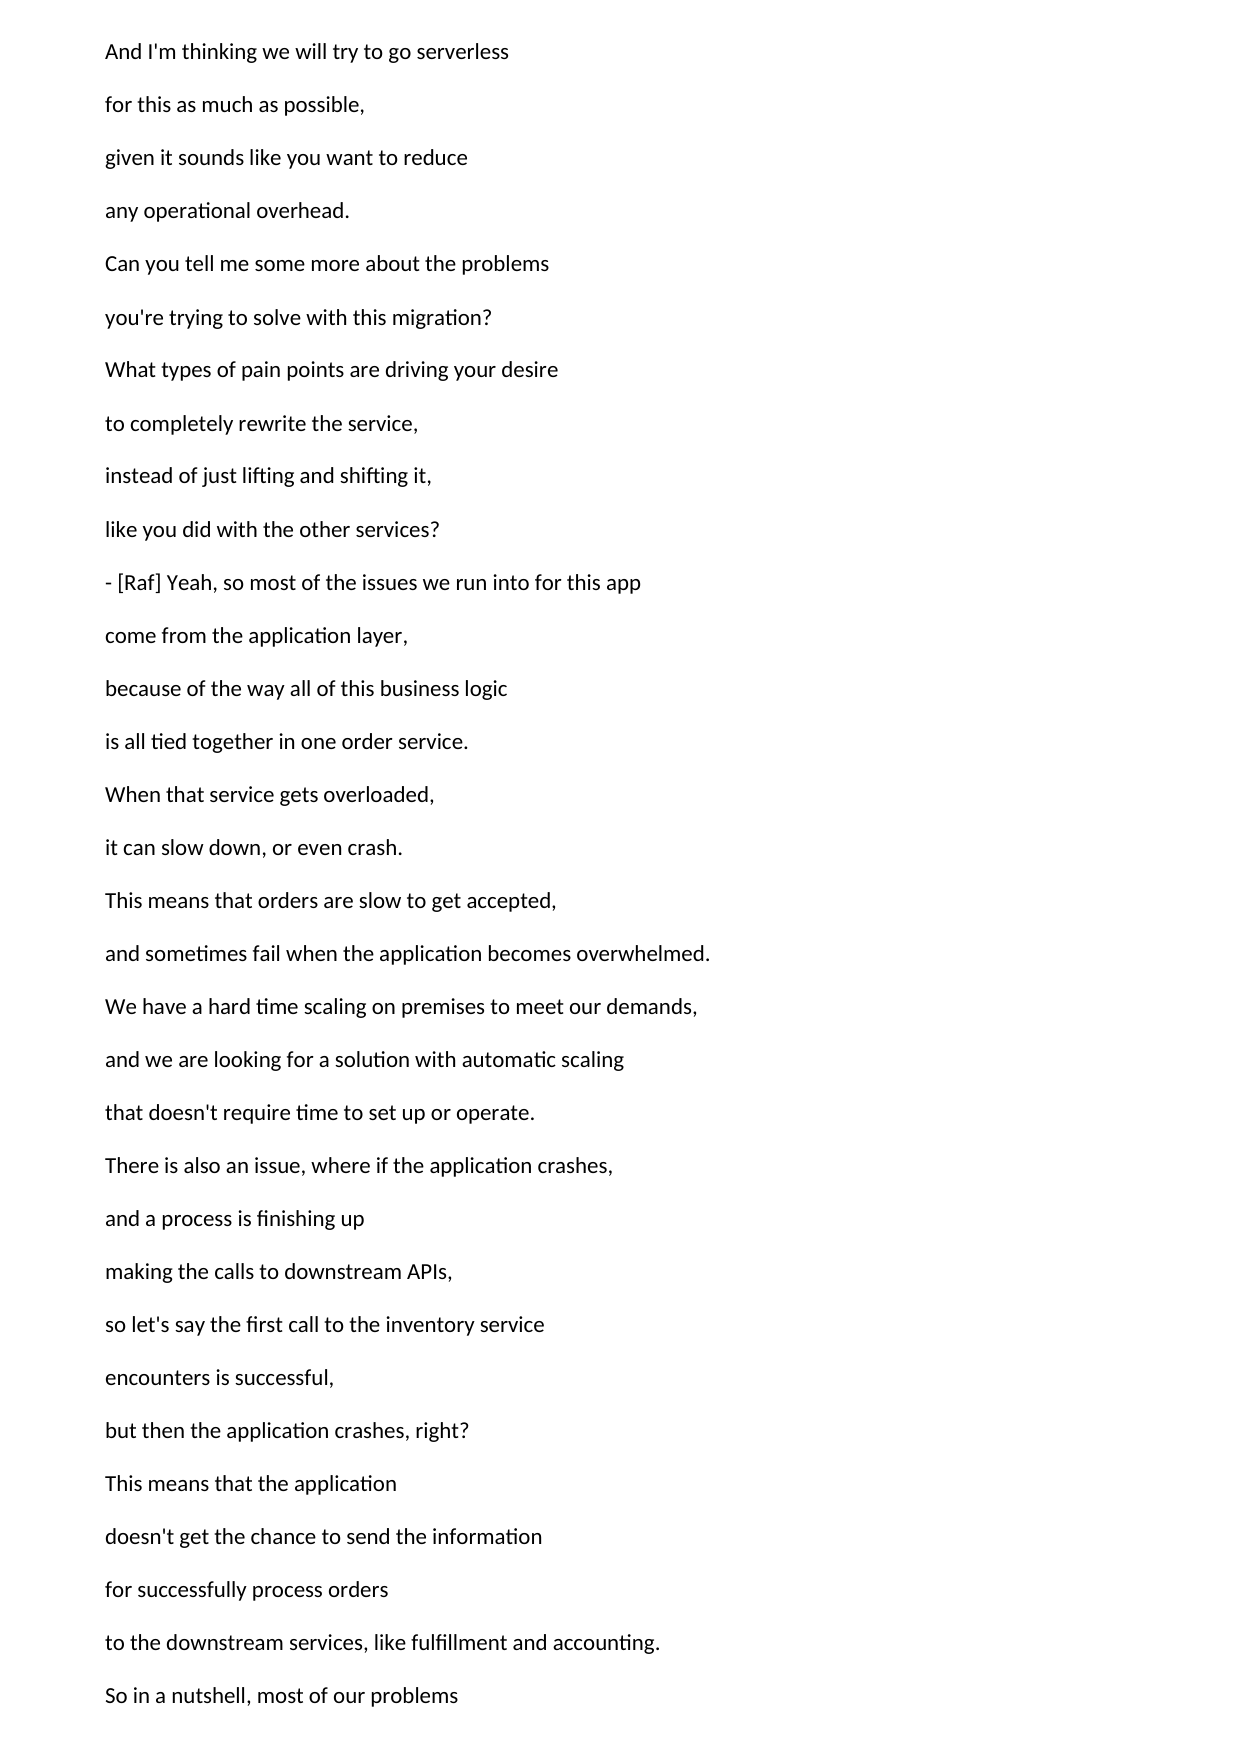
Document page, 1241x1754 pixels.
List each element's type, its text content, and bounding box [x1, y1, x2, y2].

text Can you tell me some more about the problems [84, 249, 1200, 278]
text This means that the application [84, 1469, 1200, 1497]
text doesn't get the chance to send the information [84, 1522, 1200, 1550]
text for this as much as possible, [84, 91, 1200, 118]
text but then the application crashes, right? [84, 1416, 1200, 1444]
text it can slow down, or even crash. [84, 833, 1200, 861]
text encounters is successful, [84, 1363, 1200, 1391]
text to completely rewrite the service, [84, 409, 1200, 437]
text and sometimes fail when the application becomes overwhelmed. [84, 939, 1200, 967]
text and we are looking for a solution with automatic scaling [84, 1045, 1200, 1073]
text because of the way all of this business logic [84, 674, 1200, 702]
text This means that orders are slow to get accepted, [84, 886, 1200, 914]
text to the downstream services, like fulfillment and accounting. [84, 1628, 1200, 1656]
text We have a hard time scaling on premises to meet our demands, [84, 992, 1200, 1020]
text is all tied together in one order service. [84, 727, 1200, 755]
text And I'm thinking we will try to go serverless [84, 37, 1200, 66]
text for successfully process orders [84, 1575, 1200, 1603]
text come from the application layer, [84, 621, 1200, 649]
text instead of just lifting and shifting it, [84, 462, 1200, 490]
text There is also an issue, where if the application crashes, [84, 1151, 1200, 1179]
text any operational overhead. [84, 197, 1200, 224]
text - [Raf] Yeah, so most of the issues we run into for this app [84, 568, 1200, 596]
text so let's say the first call to the inventory service [84, 1310, 1200, 1338]
text you're trying to solve with this migration? [84, 303, 1200, 331]
text making the calls to downstream APIs, [84, 1257, 1200, 1285]
text What types of pain points are driving your desire [84, 356, 1200, 384]
text given it sounds like you want to reduce [84, 143, 1200, 172]
text So in a nutshell, most of our problems [84, 1681, 1200, 1709]
text When that service gets overloaded, [84, 780, 1200, 808]
text that doesn't require time to set up or operate. [84, 1098, 1200, 1126]
text like you did with the other services? [84, 515, 1200, 543]
text and a process is finishing up [84, 1204, 1200, 1232]
